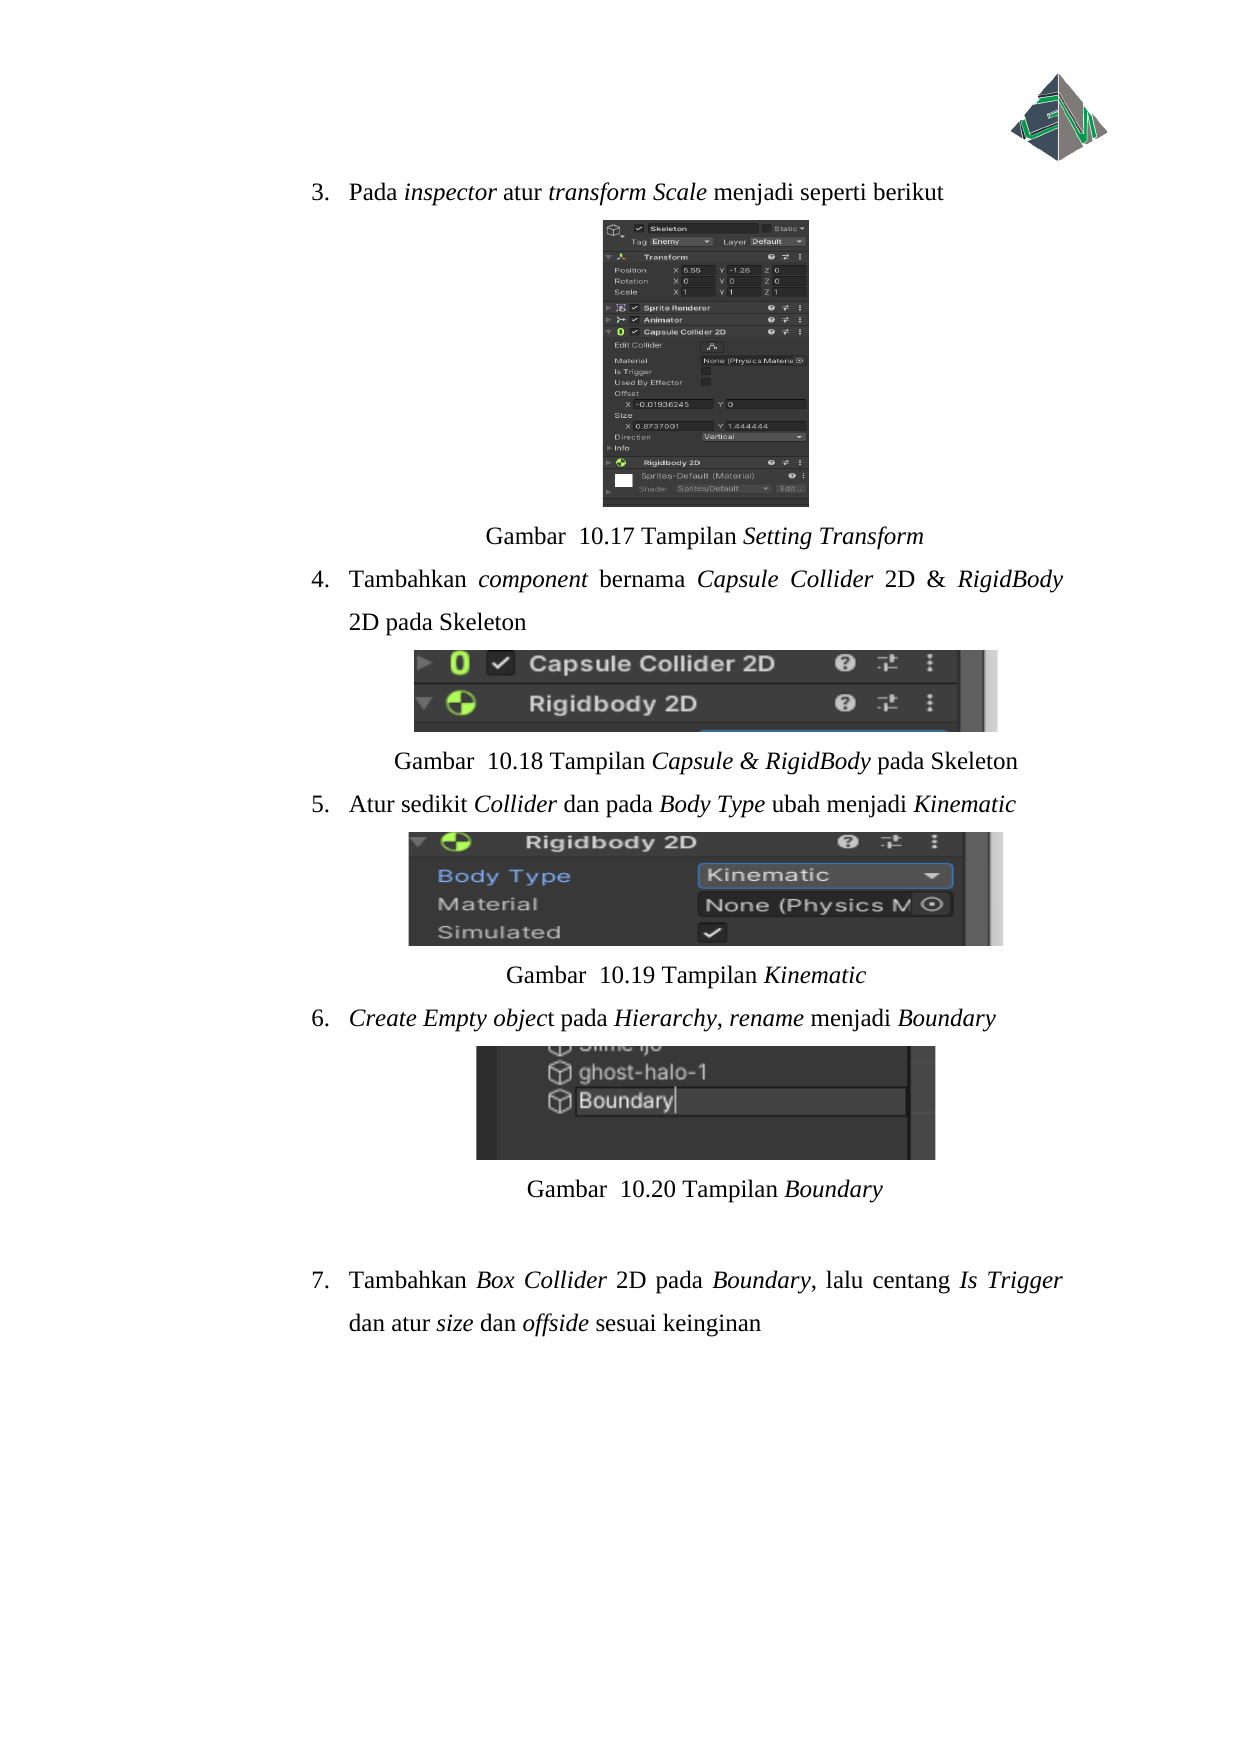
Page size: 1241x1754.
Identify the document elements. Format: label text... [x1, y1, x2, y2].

picture [1010, 73, 1108, 161]
subtitle 10.20 Tampilan Boundary [349, 1174, 1063, 1203]
list Pada inspector atur transform Scale menjadi seperti berikut [311, 177, 1063, 206]
subtitle 10.18 Tampilan Capsule & RigidBody pada Skeleton [349, 746, 1063, 775]
list Tambahkan Box Collider 2D pada Boundary, lalu centang Is Trigger dan atur size dan offside sesuai keinginan [311, 1265, 1063, 1337]
subtitle 10.17 Tampilan Setting Transform [349, 521, 1063, 550]
list Atur sedikit Collider dan pada Body Type ubah menjadi Kinematic [311, 789, 1063, 818]
list Create Empty object pada Hierarchy, rename menjadi Boundary [311, 1003, 1063, 1032]
subtitle 10.19 Tampilan Kinematic [311, 960, 1063, 989]
picture [602, 220, 809, 507]
picture [408, 832, 1004, 946]
list Tambahkan component bernama Capsule Collider 2D & RigidBody 2D pada Skeleton [311, 564, 1063, 636]
picture [476, 1046, 936, 1160]
picture [414, 650, 998, 732]
